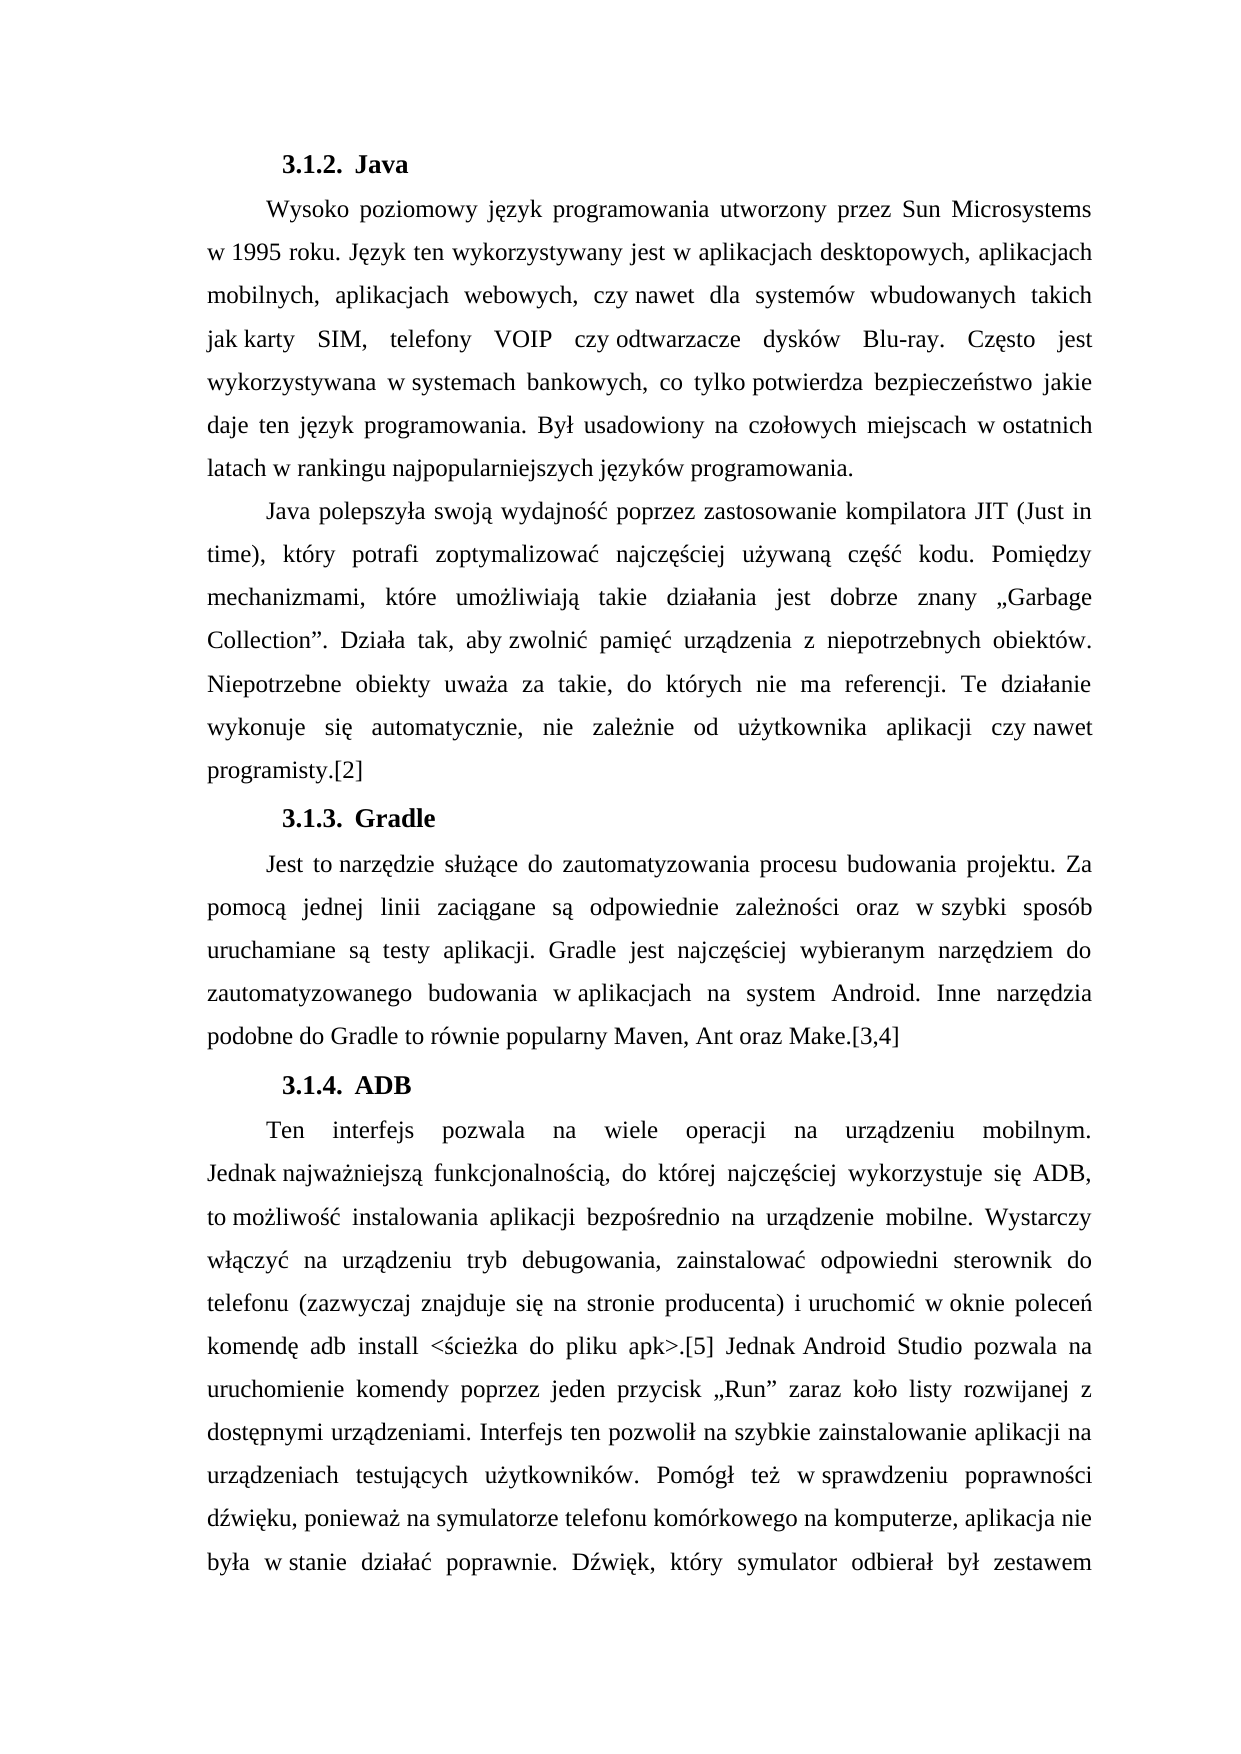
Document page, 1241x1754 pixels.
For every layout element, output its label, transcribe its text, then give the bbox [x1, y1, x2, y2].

text Jest to narzędzie służące do zautomatyzowania procesu budowania projektu. Za pomocą jednej linii zaciągane są odpowiednie zależności oraz w szybki sposób uruchamiane są testy aplikacji. Gradle jest najczęściej wybieranym narzędziem do zautomatyzowanego budowania w aplikacjach na system Android. Inne narzędzia podobne do Gradle to równie popularny Maven, Ant oraz Make.[3,4] [207, 849, 1092, 1050]
subtitle Java [282, 148, 1092, 179]
subtitle Gradle [282, 802, 1092, 833]
text Java polepszyła swoją wydajność poprzez zastosowanie kompilatora JIT (Just in time), który potrafi zoptymalizować najczęściej używaną część kodu. Pomiędzy mechanizmami, które umożliwiają takie działania jest dobrze znany „Garbage Collection”. Działa tak, aby zwolnić pamięć urządzenia z niepotrzebnych obiektów. Niepotrzebne obiekty uważa za takie, do których nie ma referencji. Te działanie wykonuje się automatycznie, nie zależnie od użytkownika aplikacji czy nawet programisty.[2] [207, 496, 1092, 784]
text Wysoko poziomowy język programowania utworzony przez Sun Microsystems w 1995 roku. Język ten wykorzystywany jest w aplikacjach desktopowych, aplikacjach mobilnych, aplikacjach webowych, czy nawet dla systemów wbudowanych takich jak karty SIM, telefony VOIP czy odtwarzacze dysków Blu-ray. Często jest wykorzystywana w systemach bankowych, co tylko potwierdza bezpieczeństwo jakie daje ten język programowania. Był usadowiony na czołowych miejscach w ostatnich latach w rankingu najpopularniejszych języków programowania. [207, 194, 1092, 482]
subtitle ADB [282, 1069, 1092, 1100]
